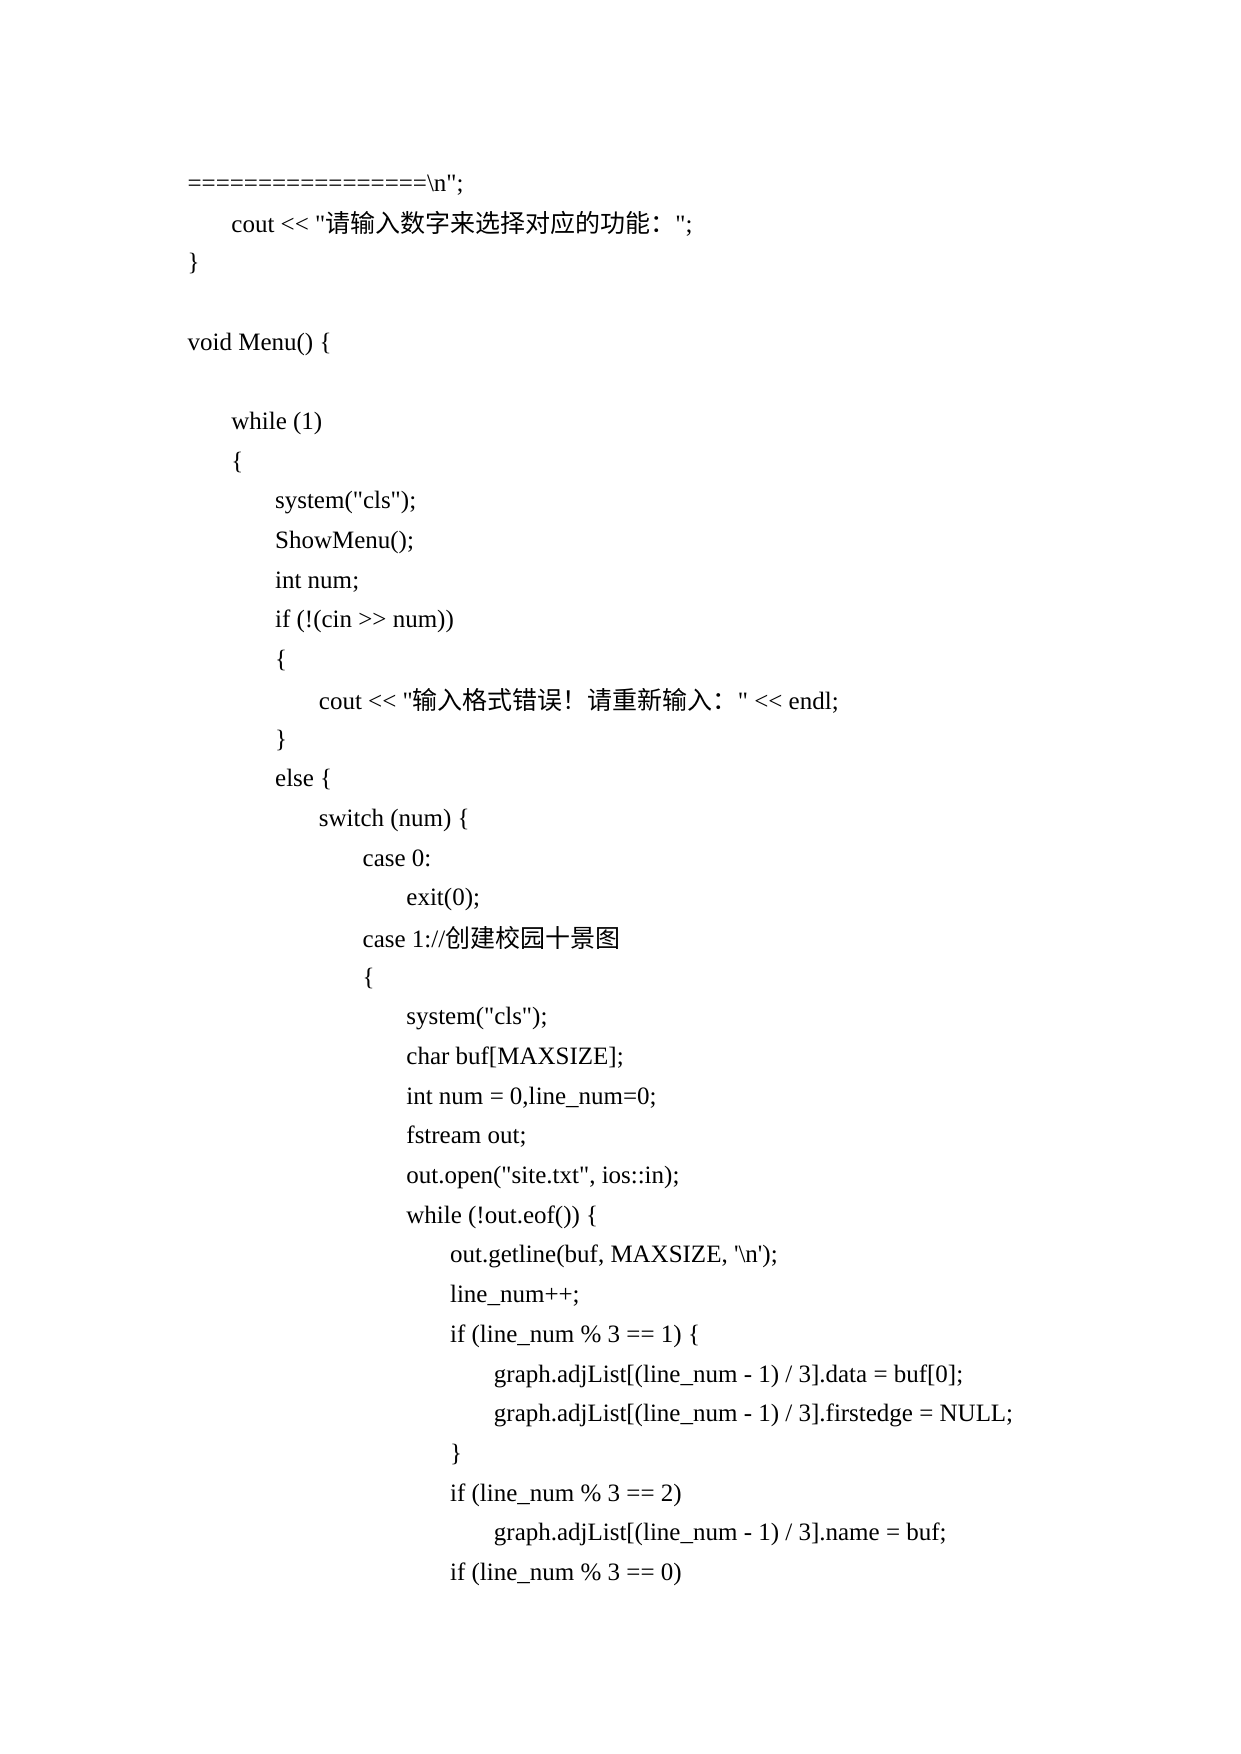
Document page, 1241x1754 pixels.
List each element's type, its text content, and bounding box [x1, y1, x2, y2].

text } [187, 1433, 1053, 1472]
text case 0: [187, 837, 1053, 877]
text if (!(cin >> num)) [187, 599, 1053, 639]
text system("cls"); [187, 996, 1053, 1036]
text exit(0); [187, 877, 1053, 917]
text graph.adjList[(line_num - 1) / 3].data = buf[0]; [187, 1353, 1053, 1393]
text cout << "请输入数字来选择对应的功能："; [187, 202, 1053, 242]
text if (line_num % 3 == 1) { [187, 1313, 1053, 1353]
text cout << "输入格式错误！请重新输入：" << endl; [187, 678, 1053, 718]
text } [187, 718, 1053, 758]
text while (!out.eof()) { [187, 1194, 1053, 1234]
text { [187, 956, 1053, 996]
text fstream out; [187, 1115, 1053, 1155]
text out.open("site.txt", ios::in); [187, 1155, 1053, 1194]
text void Menu() { [187, 321, 1053, 361]
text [187, 163, 1053, 202]
text system("cls"); [187, 480, 1053, 520]
text while (1) [187, 401, 1053, 440]
text else { [187, 758, 1053, 798]
text } [187, 242, 1053, 282]
text line_num++; [187, 1274, 1053, 1313]
text if (line_num % 3 == 2) [187, 1472, 1053, 1512]
text out.getline(buf, MAXSIZE, '\n'); [187, 1234, 1053, 1274]
text graph.adjList[(line_num - 1) / 3].name = buf; [187, 1512, 1053, 1552]
text char buf[MAXSIZE]; [187, 1036, 1053, 1075]
text ShowMenu(); [187, 520, 1053, 559]
text { [187, 639, 1053, 678]
text case 1://创建校园十景图 [187, 917, 1053, 956]
text int num = 0,line_num=0; [187, 1075, 1053, 1115]
text switch (num) { [187, 798, 1053, 837]
text int num; [187, 559, 1053, 599]
text graph.adjList[(line_num - 1) / 3].firstedge = NULL; [187, 1393, 1053, 1433]
text if (line_num % 3 == 0) [187, 1552, 1053, 1591]
text { [187, 440, 1053, 480]
